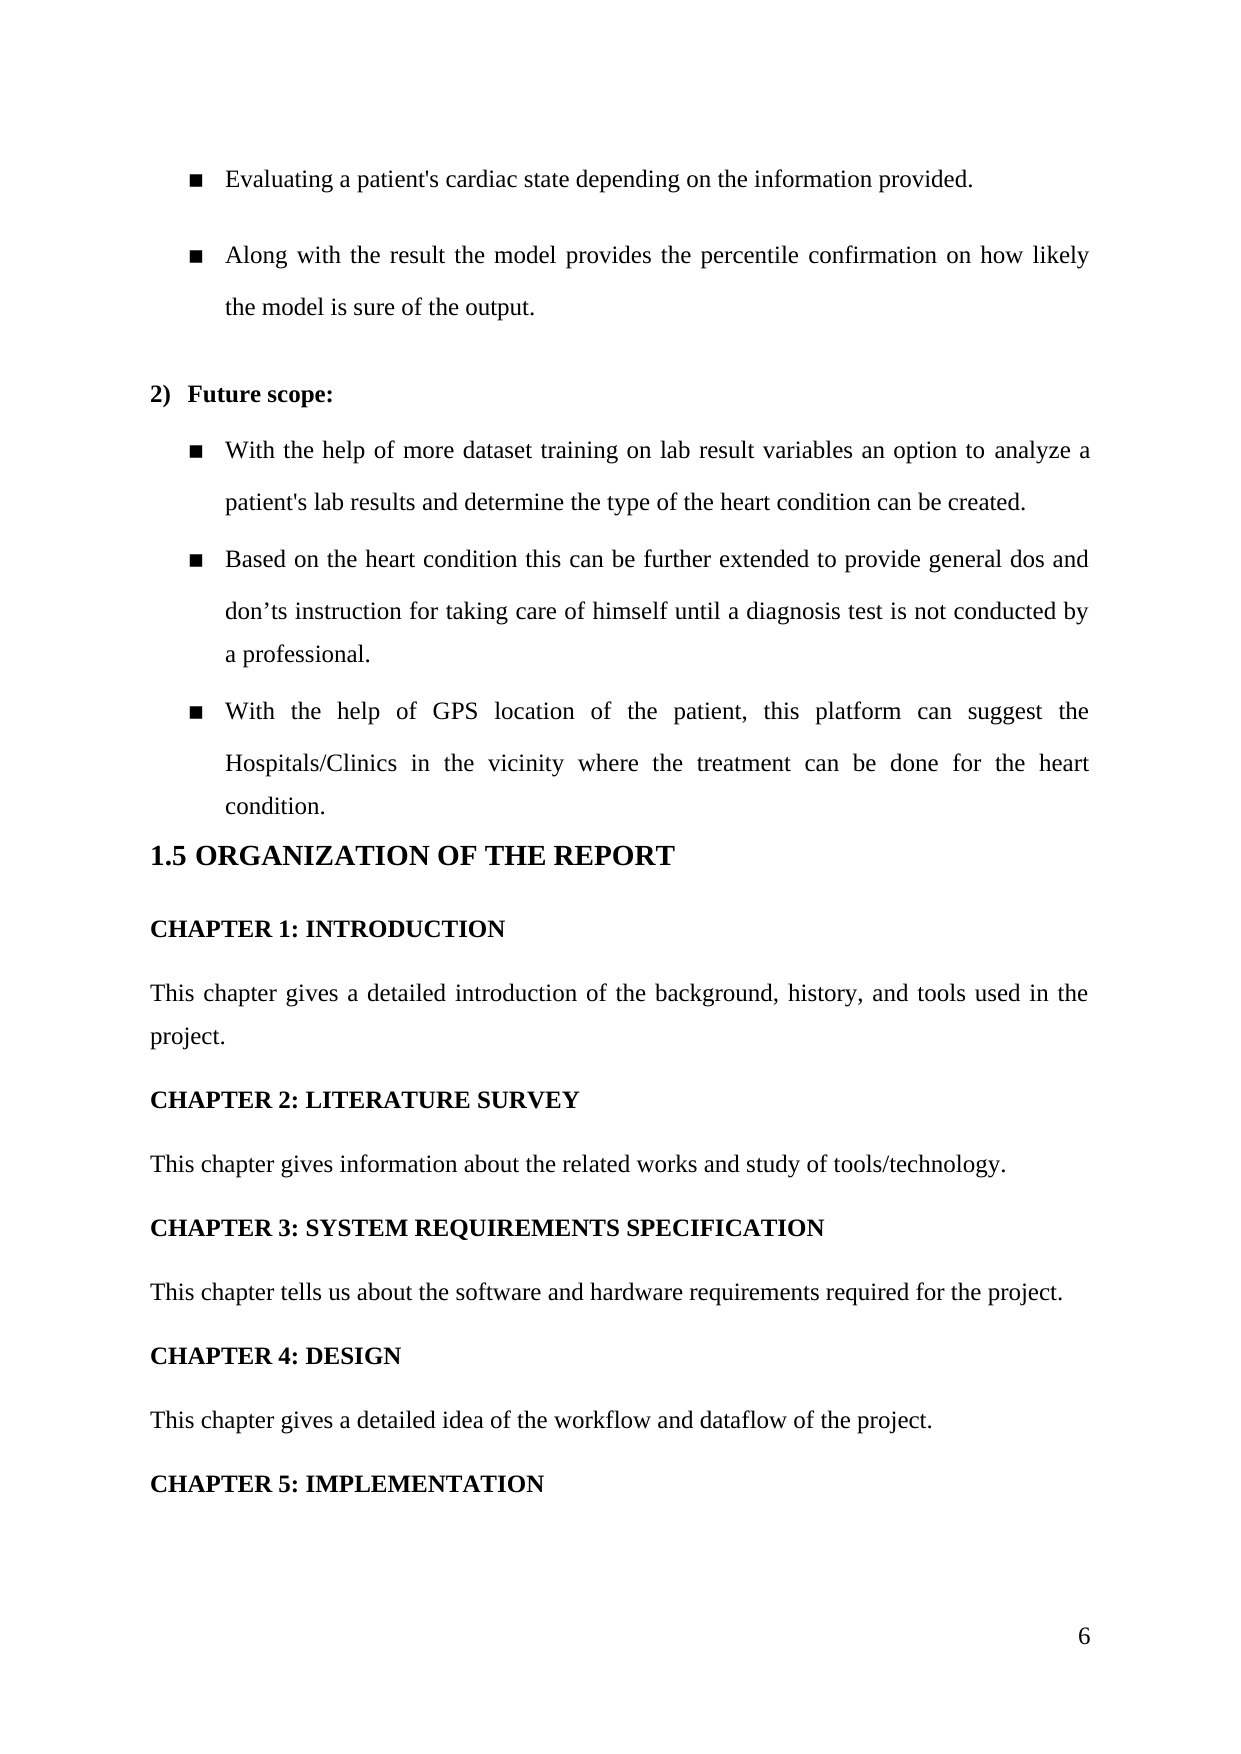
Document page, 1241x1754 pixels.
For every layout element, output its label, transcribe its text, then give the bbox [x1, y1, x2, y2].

list Future scope: [150, 379, 1090, 407]
list Along with the result the model provides the percentile confirmation on how likely the model is sure of the output. [187, 227, 1090, 321]
text CHAPTER 1: INTRODUCTION [150, 914, 1090, 943]
text CHAPTER 3: SYSTEM REQUIREMENTS SPECIFICATION [150, 1213, 1090, 1242]
list With the help of GPS location of the patient, this platform can suggest the Hospitals/Clinics in the vicinity where the treatment can be done for the heart condition. [187, 682, 1090, 820]
text This chapter gives information about the related works and study of tools/technology. [150, 1149, 1090, 1178]
text This chapter tells us about the software and hardware requirements required for the project. [150, 1277, 1090, 1306]
text CHAPTER 4: DESIGN [150, 1341, 1090, 1369]
text CHAPTER 2: LITERATURE SURVEY [150, 1085, 1090, 1114]
list ORGANIZATION OF THE REPORT [150, 838, 1090, 872]
list With the help of more dataset training on lab result variables an option to analyze a patient's lab results and determine the type of the heart condition can be created. [187, 422, 1090, 516]
text This chapter gives a detailed idea of the workflow and dataflow of the project. [150, 1405, 1090, 1433]
text This chapter gives a detailed introduction of the background, history, and tools used in the project. [150, 978, 1090, 1050]
text CHAPTER 5: IMPLEMENTATION [150, 1469, 1090, 1497]
list Evaluating a patient's cardiac state depending on the information provided. [187, 150, 1090, 201]
list Based on the heart condition this can be further extended to provide general dos and don’ts instruction for taking care of himself until a diagnosis test is not conducted by a professional. [187, 531, 1090, 668]
